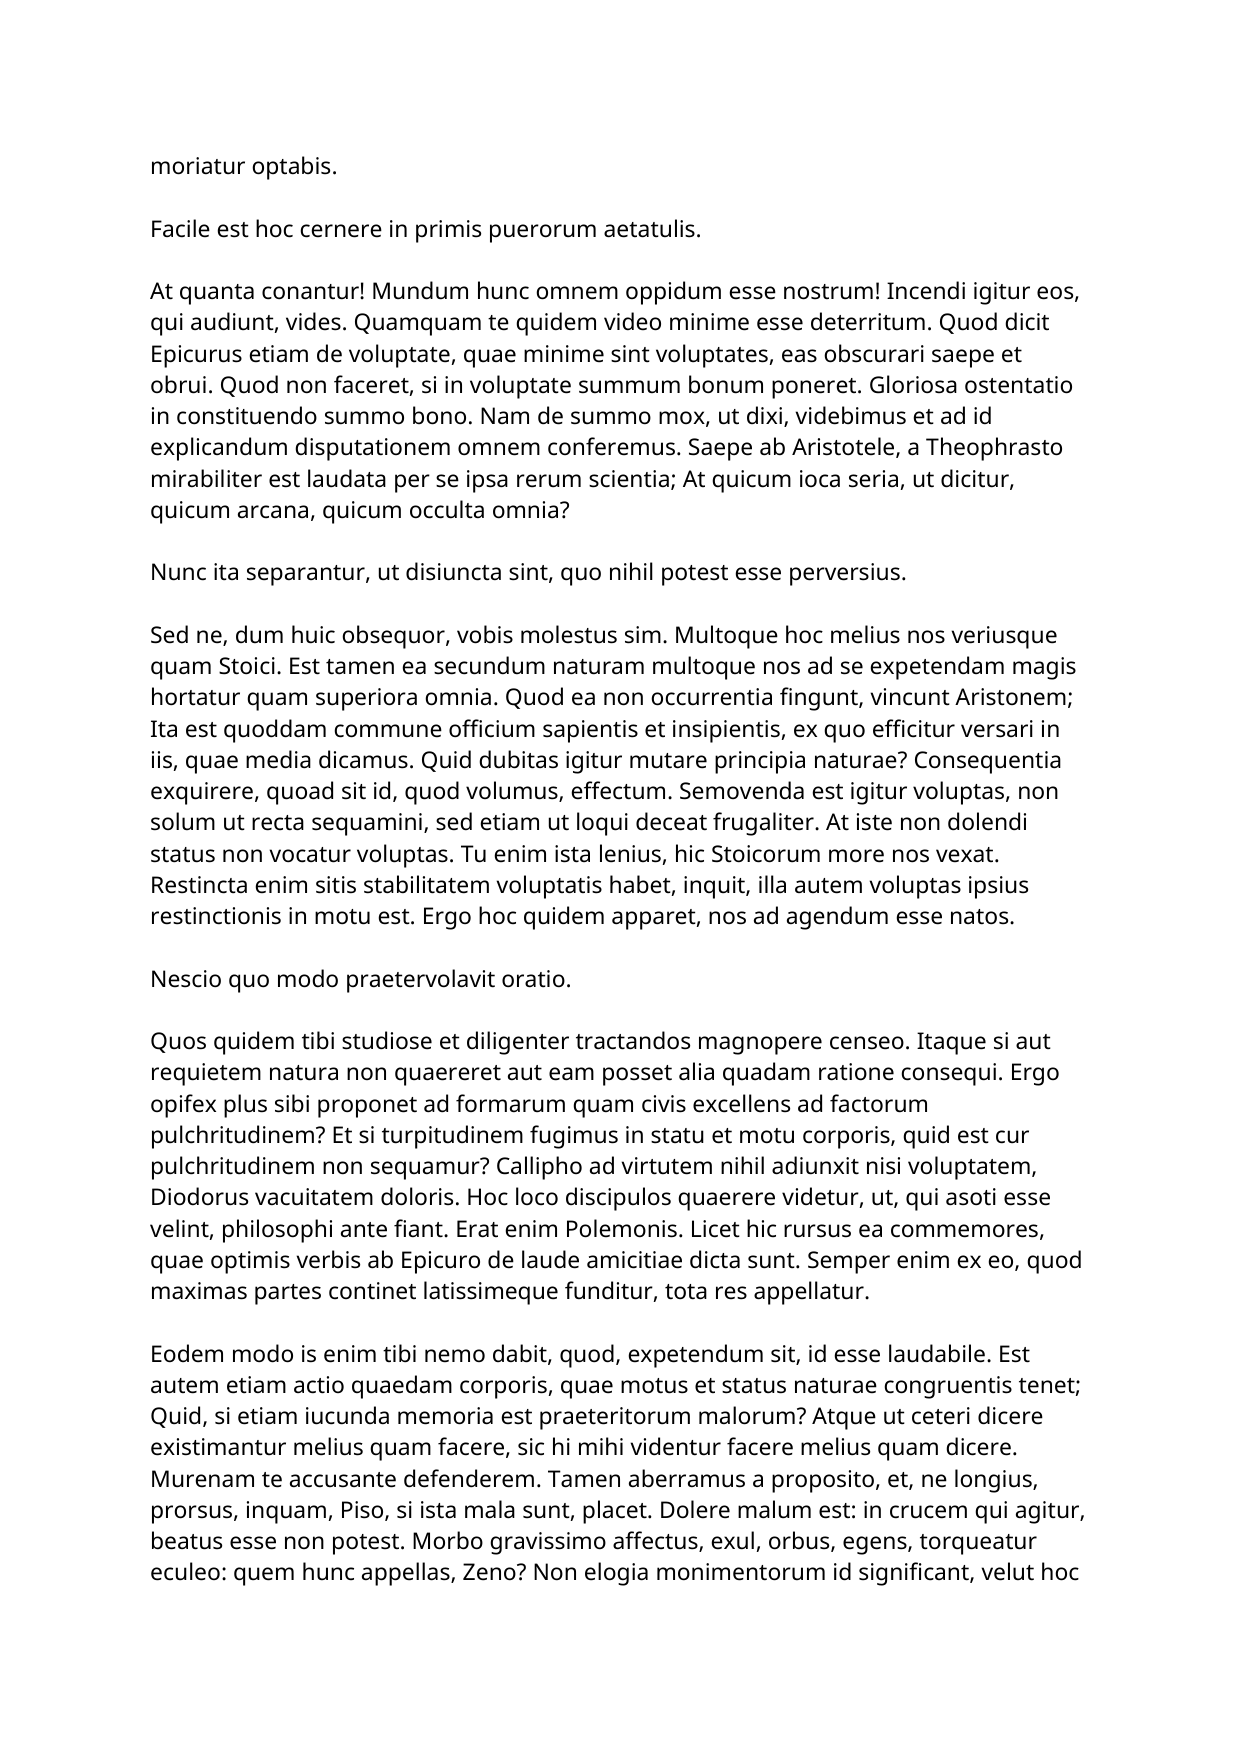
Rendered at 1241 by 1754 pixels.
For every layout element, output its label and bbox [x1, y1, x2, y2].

text [150, 150, 1090, 1587]
